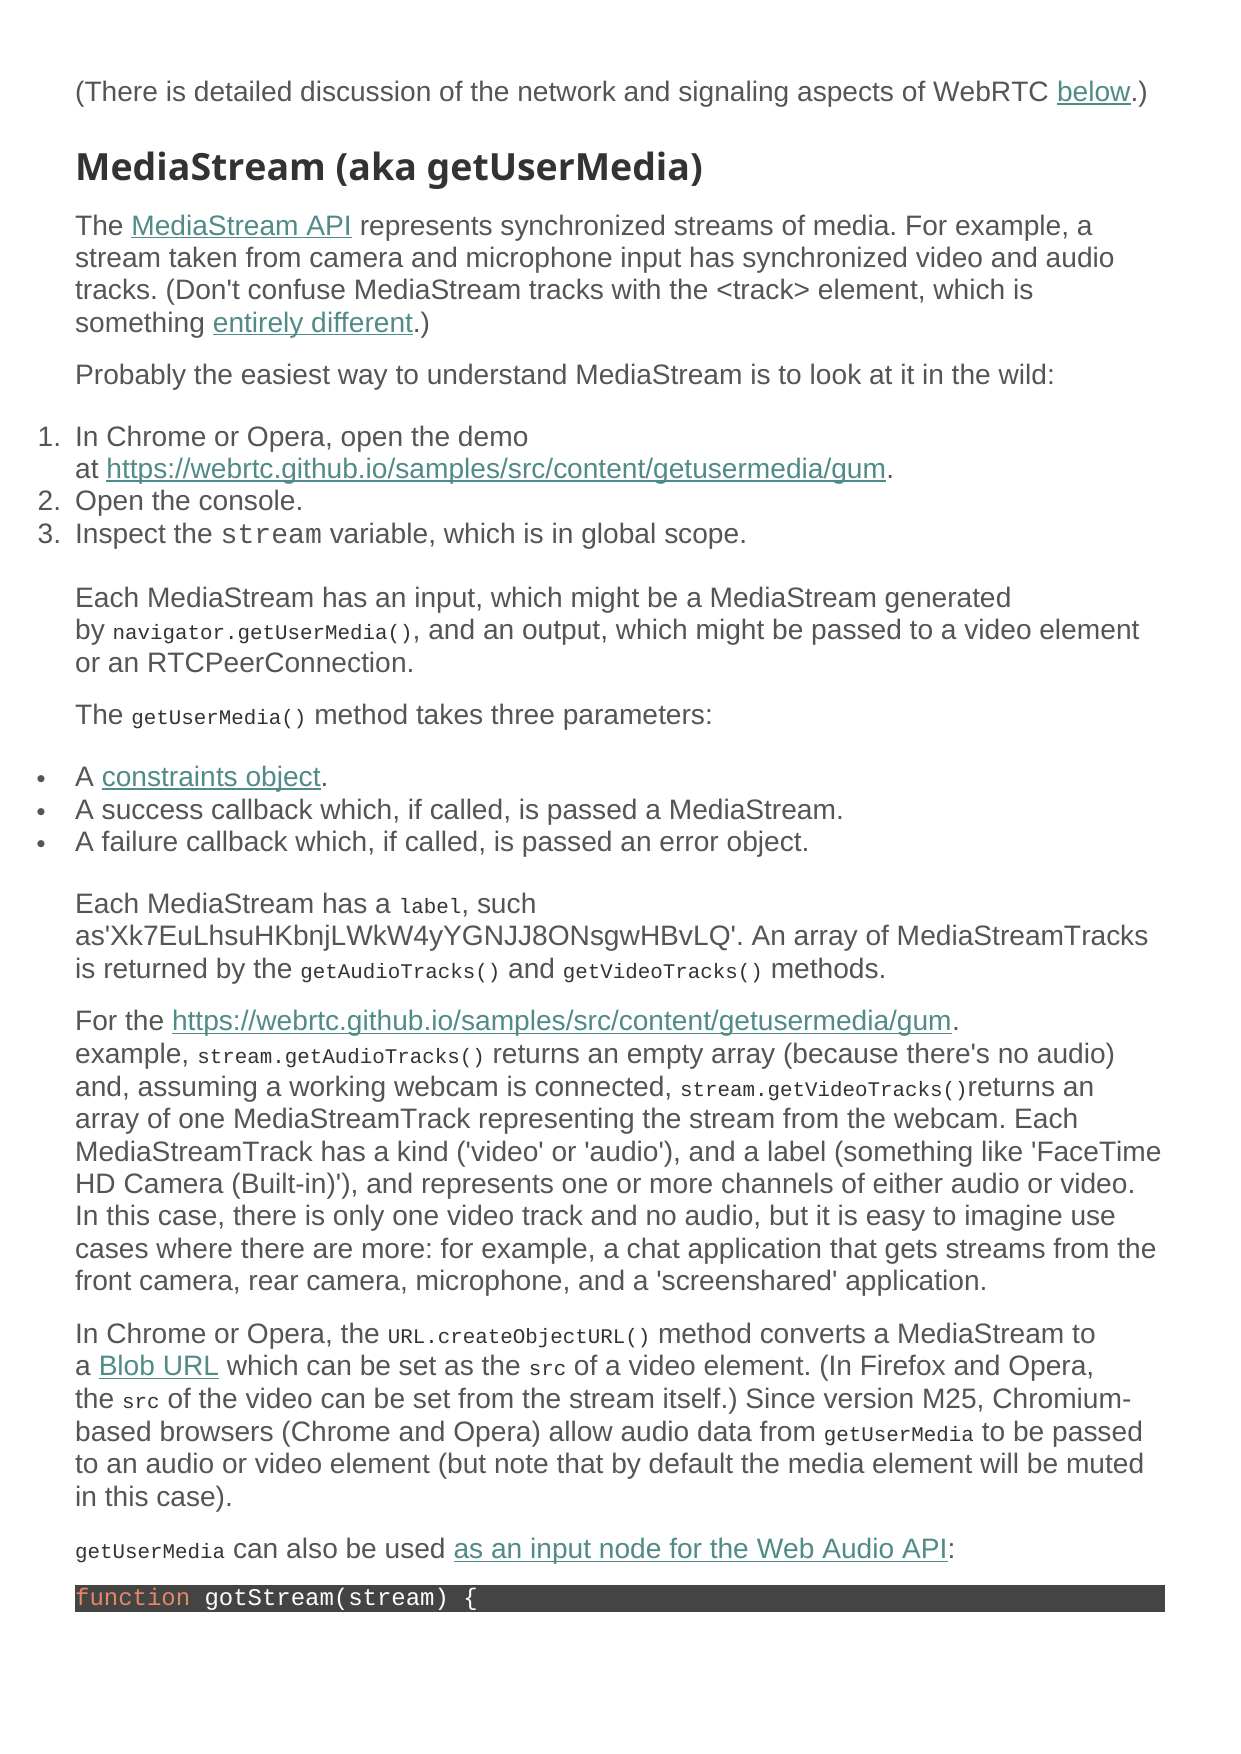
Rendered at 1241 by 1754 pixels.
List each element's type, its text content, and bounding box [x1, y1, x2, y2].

text function gotStream(stream) { [75, 1585, 1165, 1612]
text In Chrome or Opera, the URL.createObjectURL() method converts a MediaStream to a Blob URL which can be set as the src of a video element. (In Firefox and Opera, the src of the video can be set from the stream itself.) Since version M25, Chromium-based browsers (Chrome and Opera) allow audio data from getUserMedia to be passed to an audio or video element (but note that by default the media element will be muted in this case). [75, 1317, 1165, 1512]
text For the https://webrtc.github.io/samples/src/content/getusermedia/gum. example, stream.getAudioTracks() returns an empty array (because there's no audio) and, assuming a working webcam is connected, stream.getVideoTracks()returns an array of one MediaStreamTrack representing the stream from the webcam. Each MediaStreamTrack has a kind ('video' or 'audio'), and a label (something like 'FaceTime HD Camera (Built-in)'), and represents one or more channels of either audio or video. In this case, there is only one video track and no audio, but it is easy to imagine use cases where there are more: for example, a chat application that gets streams from the front camera, rear camera, microphone, and a 'screenshared' application. [75, 1004, 1165, 1297]
text MediaStream (aka getUserMedia) [75, 140, 1165, 191]
text getUserMedia can also be used as an input node for the Web Audio API: [75, 1532, 1165, 1565]
list In Chrome or Opera, open the demo at https://webrtc.github.io/samples/src/content/getusermedia/gum. [37, 419, 1165, 484]
list Open the console. [37, 484, 1165, 517]
list A failure callback which, if called, is passed an error object. [37, 825, 1165, 857]
text (There is detailed discussion of the network and signaling aspects of WebRTC below.) [75, 75, 1165, 107]
text Each MediaStream has a label, such as'Xk7EuLhsuHKbnjLWkW4yYGNJJ8ONsgwHBvLQ'. An array of MediaStreamTracks is returned by the getAudioTracks() and getVideoTracks() methods. [75, 887, 1165, 984]
list A constraints object. [37, 760, 1165, 793]
list A success callback which, if called, is passed a MediaStream. [37, 793, 1165, 825]
text The MediaStream API represents synchronized streams of media. For example, a stream taken from camera and microphone input has synchronized video and audio tracks. (Don't confuse MediaStream tracks with the <track> element, which is something entirely different.) [75, 208, 1165, 338]
list Inspect the stream variable, which is in global scope. [37, 517, 1165, 552]
text The getUserMedia() method takes three parameters: [75, 698, 1165, 731]
text Each MediaStream has an input, which might be a MediaStream generated by navigator.getUserMedia(), and an output, which might be passed to a video element or an RTCPeerConnection. [75, 581, 1165, 678]
text Probably the easiest way to understand MediaStream is to look at it in the wild: [75, 358, 1165, 390]
